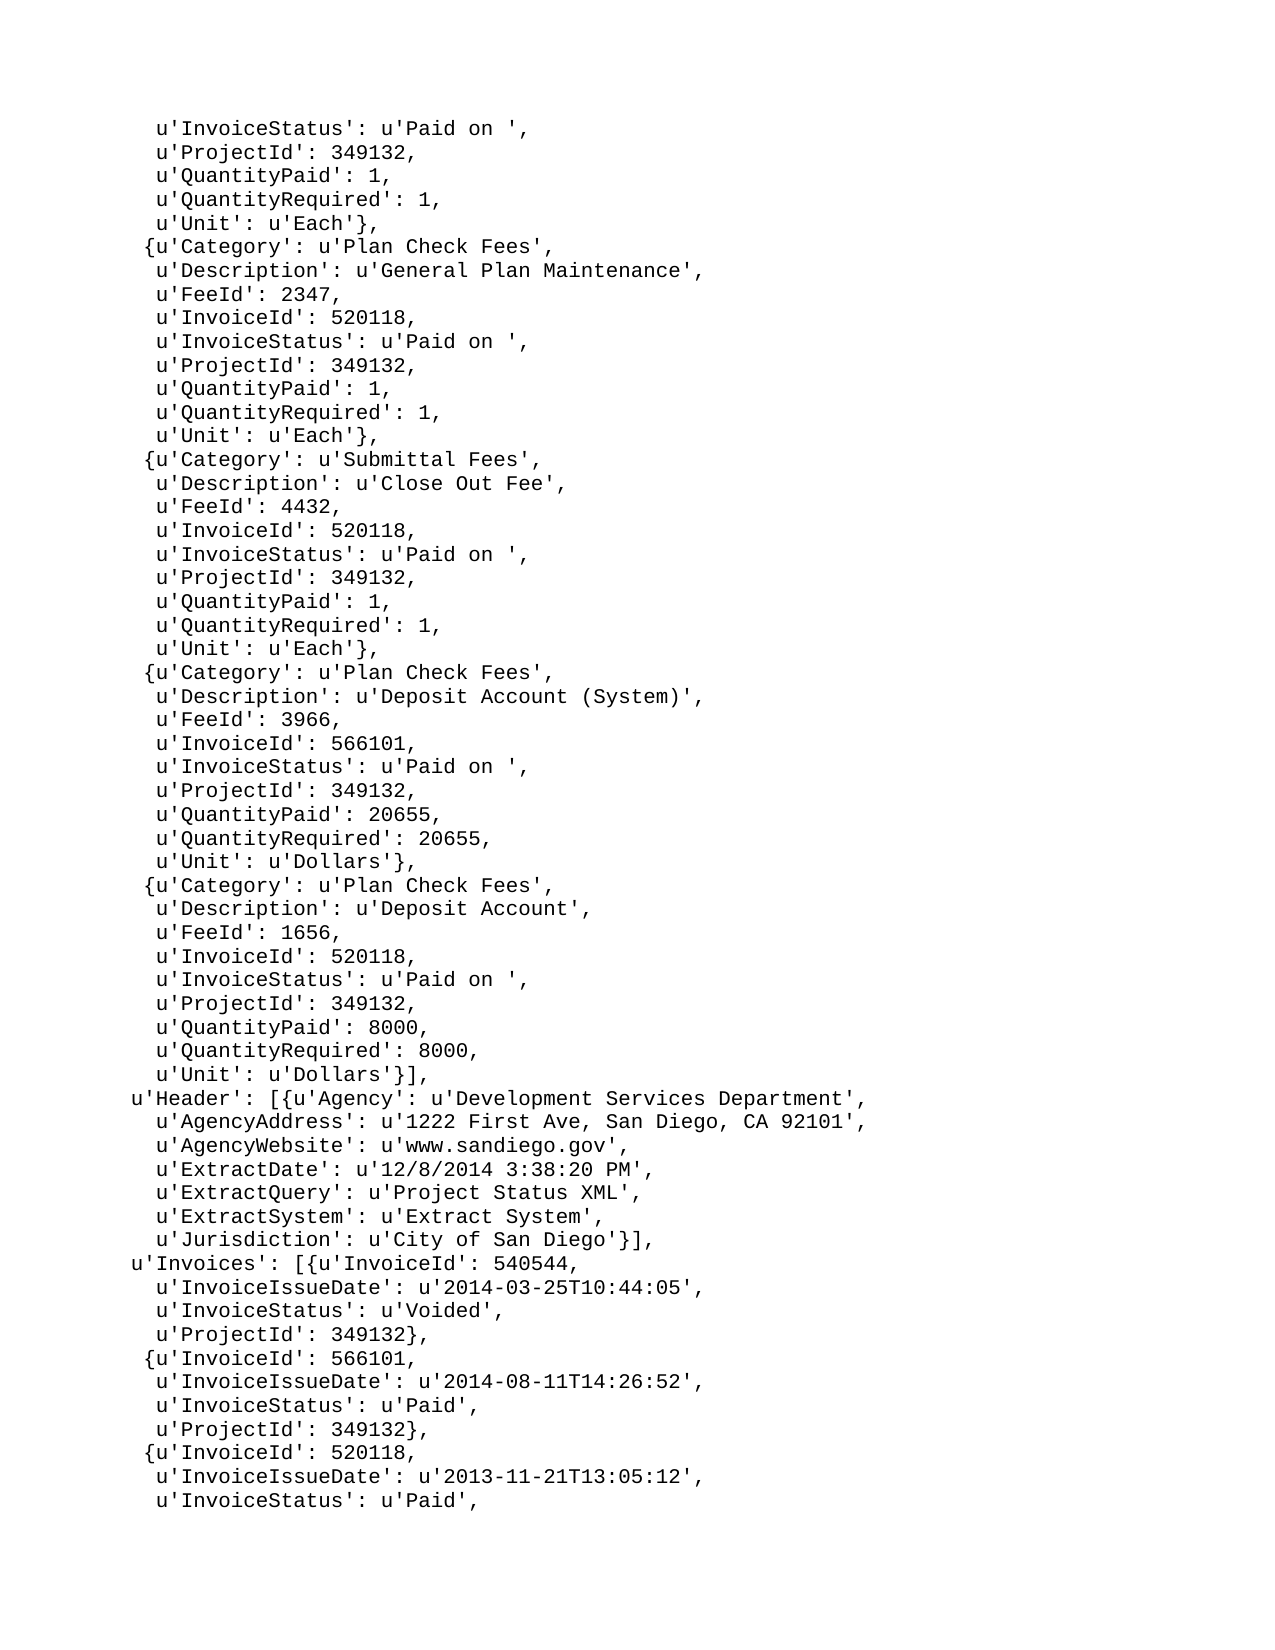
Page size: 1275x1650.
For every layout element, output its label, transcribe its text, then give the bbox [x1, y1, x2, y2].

text {u'InvoiceId': 520118, [118, 1442, 1157, 1466]
text u'ProjectId': 349132, [118, 993, 1157, 1017]
text u'Description': u'General Plan Maintenance', [118, 260, 1157, 284]
text u'InvoiceId': 566101, [118, 733, 1157, 757]
text u'QuantityRequired': 8000, [118, 1040, 1157, 1064]
text u'Unit': u'Each'}, [118, 638, 1157, 662]
text u'QuantityPaid': 20655, [118, 804, 1157, 827]
text {u'Category': u'Submittal Fees', [118, 449, 1157, 473]
text u'QuantityPaid': 8000, [118, 1017, 1157, 1040]
text u'ExtractSystem': u'Extract System', [118, 1206, 1157, 1229]
text u'InvoiceId': 520118, [118, 946, 1157, 969]
text u'QuantityPaid': 1, [118, 165, 1157, 189]
text u'AgencyAddress': u'1222 First Ave, San Diego, CA 92101', [118, 1111, 1157, 1135]
text u'FeeId': 1656, [118, 922, 1157, 946]
text {u'Category': u'Plan Check Fees', [118, 662, 1157, 686]
text u'ProjectId': 349132, [118, 354, 1157, 378]
text u'ProjectId': 349132}, [118, 1419, 1157, 1442]
text u'InvoiceStatus': u'Paid', [118, 1489, 1157, 1513]
text u'ExtractDate': u'12/8/2014 3:38:20 PM', [118, 1158, 1157, 1182]
text u'QuantityPaid': 1, [118, 378, 1157, 402]
text u'Unit': u'Dollars'}, [118, 851, 1157, 875]
text u'Jurisdiction': u'City of San Diego'}], [118, 1229, 1157, 1253]
text u'InvoiceStatus': u'Paid', [118, 1395, 1157, 1419]
text u'InvoiceStatus': u'Voided', [118, 1300, 1157, 1324]
text {u'Category': u'Plan Check Fees', [118, 236, 1157, 260]
text u'ProjectId': 349132, [118, 142, 1157, 165]
text u'InvoiceStatus': u'Paid on ', [118, 757, 1157, 780]
text u'AgencyWebsite': u'www.sandiego.gov', [118, 1135, 1157, 1158]
text u'InvoiceStatus': u'Paid on ', [118, 118, 1157, 142]
text u'FeeId': 3966, [118, 709, 1157, 733]
text u'Header': [{u'Agency': u'Development Services Department', [118, 1088, 1157, 1111]
text u'ProjectId': 349132}, [118, 1324, 1157, 1348]
text u'InvoiceId': 520118, [118, 520, 1157, 544]
text u'FeeId': 2347, [118, 284, 1157, 307]
text {u'Category': u'Plan Check Fees', [118, 875, 1157, 898]
text u'Description': u'Deposit Account', [118, 898, 1157, 922]
text u'ExtractQuery': u'Project Status XML', [118, 1182, 1157, 1206]
text u'QuantityPaid': 1, [118, 591, 1157, 615]
text u'InvoiceIssueDate': u'2013-11-21T13:05:12', [118, 1466, 1157, 1489]
text u'Unit': u'Each'}, [118, 426, 1157, 449]
text u'InvoiceIssueDate': u'2014-08-11T14:26:52', [118, 1371, 1157, 1395]
text u'FeeId': 4432, [118, 496, 1157, 520]
text u'QuantityRequired': 1, [118, 189, 1157, 213]
text u'Description': u'Deposit Account (System)', [118, 686, 1157, 709]
text u'QuantityRequired': 1, [118, 615, 1157, 638]
text u'InvoiceIssueDate': u'2014-03-25T10:44:05', [118, 1277, 1157, 1300]
text u'InvoiceStatus': u'Paid on ', [118, 544, 1157, 567]
text u'QuantityRequired': 20655, [118, 827, 1157, 851]
text u'ProjectId': 349132, [118, 780, 1157, 804]
text u'ProjectId': 349132, [118, 567, 1157, 591]
text u'Invoices': [{u'InvoiceId': 540544, [118, 1253, 1157, 1277]
text u'Unit': u'Dollars'}], [118, 1064, 1157, 1088]
text u'InvoiceStatus': u'Paid on ', [118, 331, 1157, 354]
text u'QuantityRequired': 1, [118, 402, 1157, 426]
text u'InvoiceId': 520118, [118, 307, 1157, 331]
text u'Unit': u'Each'}, [118, 213, 1157, 236]
text u'Description': u'Close Out Fee', [118, 473, 1157, 496]
text u'InvoiceStatus': u'Paid on ', [118, 969, 1157, 993]
text {u'InvoiceId': 566101, [118, 1348, 1157, 1371]
